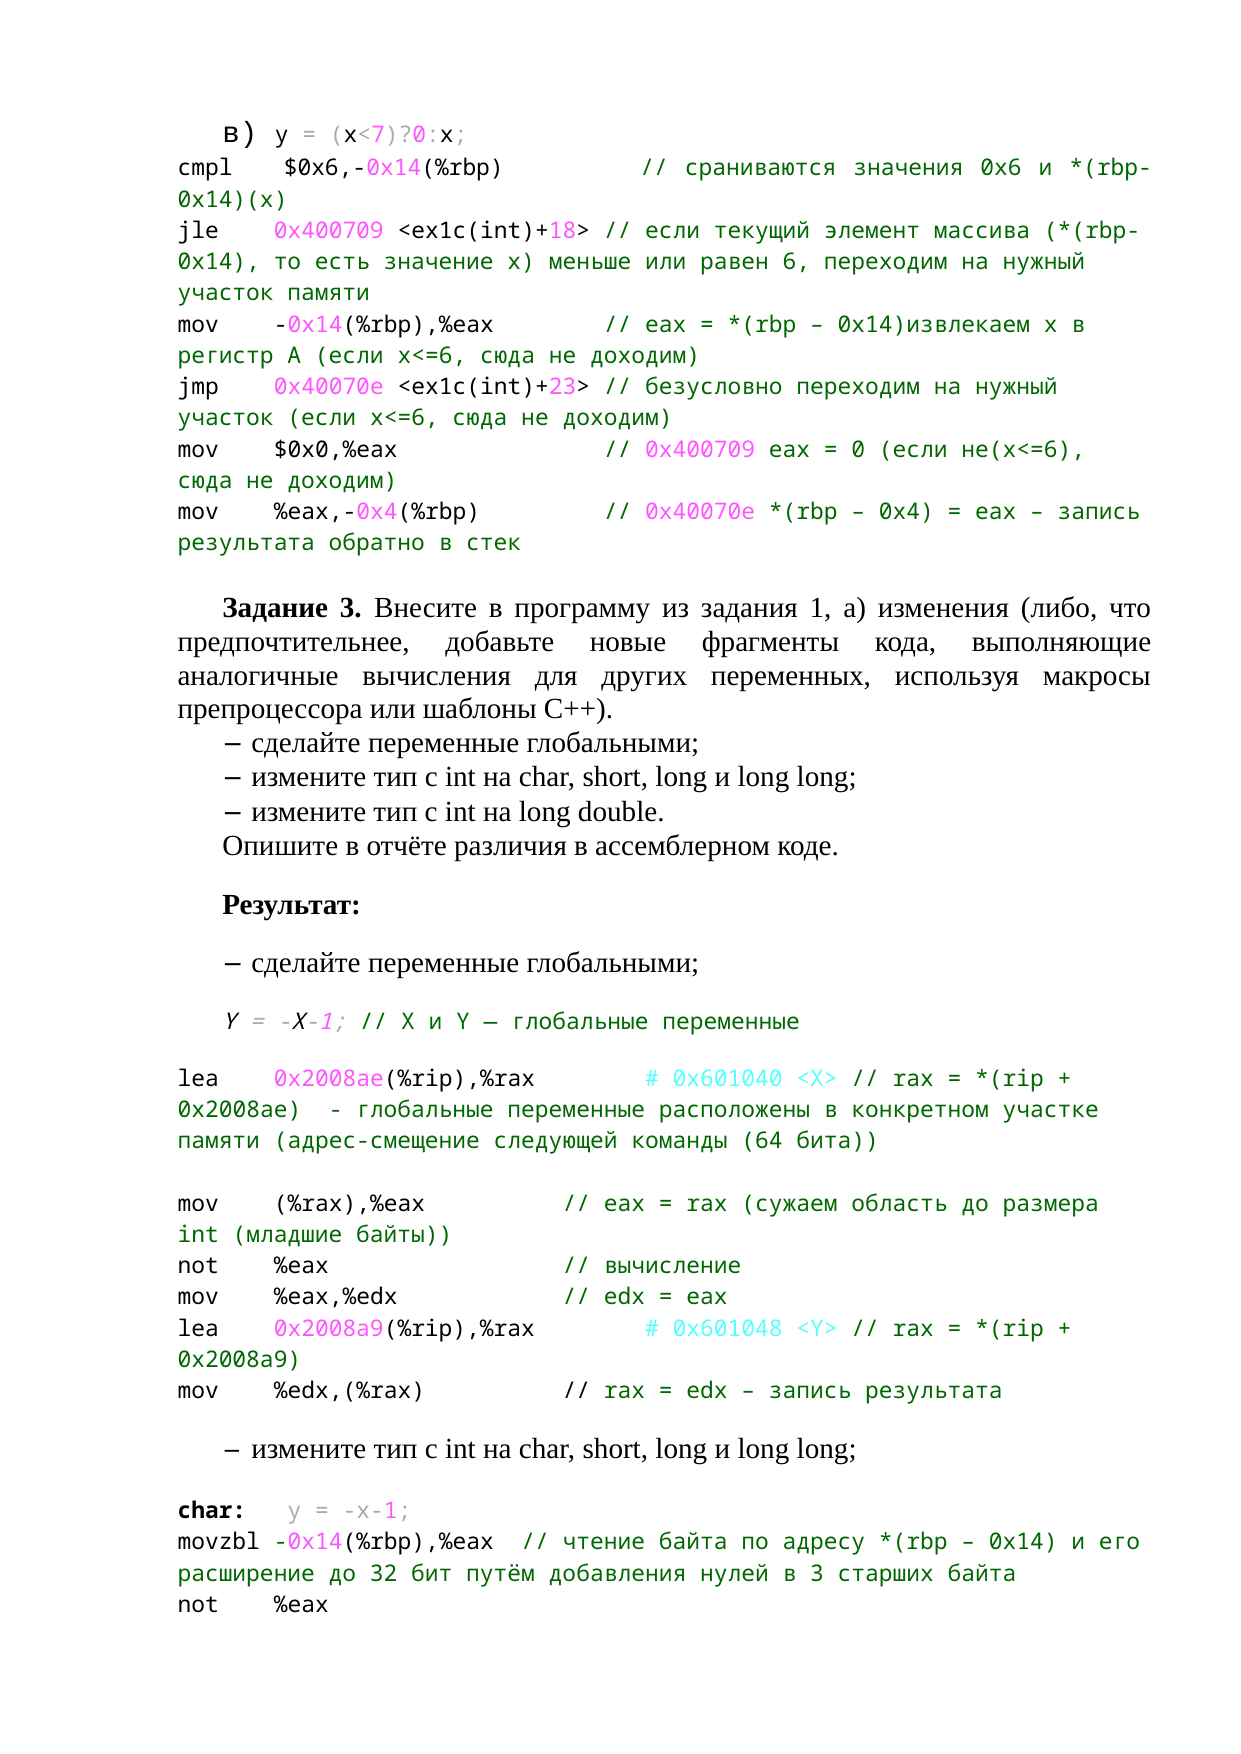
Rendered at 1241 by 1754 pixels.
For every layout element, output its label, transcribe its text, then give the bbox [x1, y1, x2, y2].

list сделайте переменные глобальными; [177, 946, 1152, 980]
text jmp 0x40070e <ex1c(int)+23> // безусловно переходим на нужный участок (если x<=6, сюда не доходим) [177, 370, 1152, 433]
text Задание 3. Внесите в программу из задания 1, а) изменения (либо, что предпочтительнее, добавьте новые фрагменты кода, выполняющие аналогичные вычисления для других переменных, используя макросы препроцессора или шаблоны C++). [177, 591, 1152, 725]
text not %eax // вычисление [177, 1249, 1152, 1280]
text lea 0x2008a9(%rip),%rax # 0x601048 <Y> // rax = *(rip + 0x2008a9) [177, 1311, 1152, 1374]
text mov -0x14(%rbp),%eax // eax = *(rbp – 0x14)извлекаем x в регистр А (если x<=6, сюда не доходим) [177, 308, 1152, 370]
list измените тип с int на long double. [177, 794, 1152, 828]
text Результат: [177, 887, 1152, 921]
list измените тип с int на char, short, long и long long; [177, 759, 1152, 794]
text mov %edx,(%rax) // rax = edx – запись результата [177, 1374, 1152, 1405]
text Опишите в отчёте различия в ассемблерном коде. [177, 828, 1152, 862]
text lea 0x2008ae(%rip),%rax # 0x601040 <X> // rax = *(rip + 0x2008ae) - глобальные переменные расположены в конкретном участке памяти (адрес-смещение следующей команды (64 бита)) [177, 1061, 1152, 1155]
text jle 0x400709 <ex1c(int)+18> // если текущий элемент массива (*(rbp-0x14), то есть значение x) меньше или равен 6, переходим на нужный участок памяти [177, 214, 1152, 308]
list измените тип с int на char, short, long и long long; [177, 1431, 1152, 1465]
text mov %eax,%edx // edx = eax [177, 1280, 1152, 1311]
text mov $0x0,%eax // 0x400709 eax = 0 (если не(x<=6), сюда не доходим) [177, 433, 1152, 495]
list сделайте переменные глобальными; [177, 725, 1152, 759]
text Y = -X-1; // X и Y — глобальные переменные [177, 1005, 1152, 1036]
text mov %eax,-0x4(%rbp) // 0x40070e *(rbp – 0x4) = eax – запись результата обратно в стек [177, 495, 1152, 558]
text char: y = -x-1; [177, 1494, 1152, 1525]
text mov (%rax),%eax // eax = rax (сужаем область до размера int (младшие байты)) [177, 1186, 1152, 1249]
text в) y = (x<7)?0:x; [177, 118, 1152, 151]
text movzbl -0x14(%rbp),%eax // чтение байта по адресу *(rbp – 0x14) и его расширение до 32 бит путём добавления нулей в 3 старших байта [177, 1525, 1152, 1588]
text not %eax [177, 1588, 1152, 1619]
text cmpl $0x6,-0x14(%rbp) // сраниваются значения 0x6 и *(rbp-0x14)(x) [177, 151, 1152, 214]
